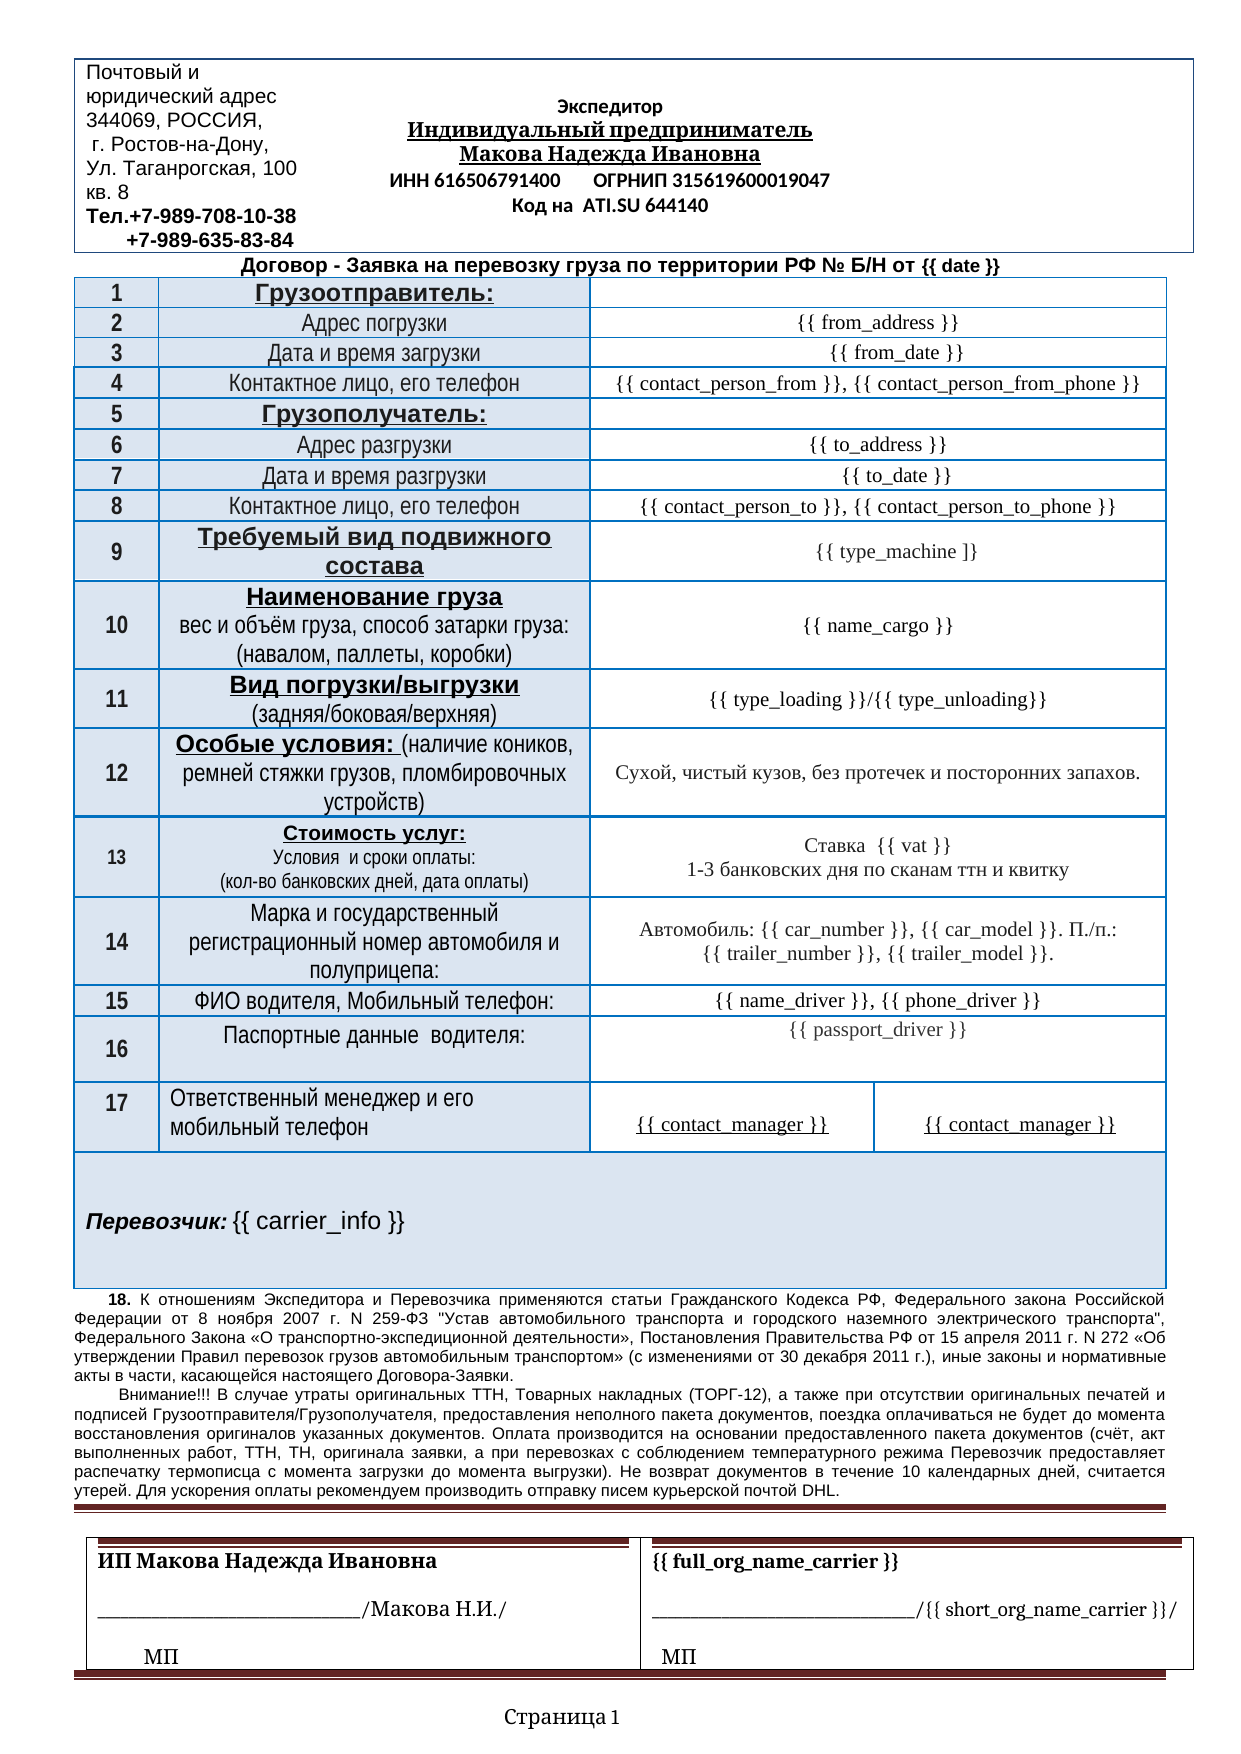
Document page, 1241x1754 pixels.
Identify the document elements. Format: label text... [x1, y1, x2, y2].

table_cell Стоимость услуг: Условия и сроки оплаты: (кол-во банковских дней, дата оплаты) [160, 818, 589, 896]
table_cell {{ to_address }} [591, 430, 1165, 458]
table_cell ФИО водителя, Мобильный телефон: [160, 986, 589, 1015]
table_cell Паспортные данные водителя: [160, 1017, 589, 1081]
table_cell {{ name_driver }}, {{ phone_driver }} [591, 986, 1165, 1015]
table_cell Марка и государственный регистрационный номер автомобиля и полуприцепа: [160, 898, 589, 984]
table_cell Дата и время загрузки [159, 338, 589, 366]
table_cell Вид погрузки/выгрузки (задняя/боковая/верхняя) [160, 670, 589, 727]
table_cell {{ contact_person_from }}, {{ contact_person_from_phone }} [591, 368, 1165, 397]
table_cell 4 [75, 368, 158, 397]
table_cell 2 [75, 308, 158, 337]
table_cell 17 [75, 1083, 158, 1151]
table_cell 7 [75, 461, 158, 489]
table_cell Дата и время разгрузки [160, 461, 589, 489]
table_cell {{ type_loading }}/{{ type_unloading}} [591, 670, 1165, 727]
table_cell Адрес разгрузки [160, 430, 589, 458]
table_cell {{ contact_manager }} [591, 1083, 873, 1151]
table_header Экспедитор Индивидуальный предприниматель Макова Надежда Ивановна ИНН 616506791400 ОГРНИП 315619600019047 Код на ATI.SU 644140 [322, 60, 898, 252]
table_cell 3 [75, 338, 158, 366]
table_cell 12 [75, 729, 158, 815]
table_cell {{ to_date }} [591, 461, 1165, 489]
table_cell 13 [75, 818, 158, 896]
table_cell {{ from_date }} [591, 338, 1166, 366]
table_cell {{ from_address }} [591, 308, 1166, 337]
table_cell {{ contact_manager }} [875, 1083, 1165, 1151]
table_header [591, 278, 1166, 307]
table_header Грузоотправитель: [159, 278, 589, 307]
table_cell 5 [75, 399, 158, 428]
table_cell Ставка {{ vat }} 1-3 банковских дня по сканам ттн и квитку [591, 818, 1165, 896]
table_header 1 [75, 278, 158, 307]
table_cell Ответственный менеджер и его мобильный телефон [160, 1083, 589, 1151]
table_cell Контактное лицо, его телефон [160, 491, 589, 520]
table_cell 14 [75, 898, 158, 984]
table_cell {{ name_cargo }} [591, 582, 1165, 668]
text Договор - Заявка на перевозку груза по территории РФ № Б/Н от {{ date }} [74, 253, 1166, 277]
table_cell Требуемый вид подвижного состава [160, 522, 589, 579]
table_cell Сухой, чистый кузов, без протечек и посторонних запахов. [591, 729, 1165, 815]
table_cell 8 [75, 491, 158, 520]
table_cell 10 [75, 582, 158, 668]
table_header Почтовый и юридический адрес 344069, РОССИЯ, г. Ростов-на-Дону, Ул. Таганрогская, 100 кв. 8 Тел.+7-989-708-10-38 +7-989-635-83-84 [75, 60, 322, 252]
text Внимание!!! В случае утраты оригинальных ТТН, Товарных накладных (ТОРГ-12), а также при отсутствии оригинальных печатей и подписей Грузоотправителя/Грузополучателя, предоставления неполного пакета документов, поездка оплачиваться не будет до момента восстановления оригиналов указанных документов. Оплата производится на основании предоставленного пакета документов (счёт, акт выполненных работ, ТТН, ТН, оригинала заявки, а при перевозках с соблюдением температурного режима Перевозчик предоставляет распечатку термописца с момента загрузки до момента выгрузки). Не возврат документов в течение 10 календарных дней, считается утерей. Для ускорения оплаты рекомендуем производить отправку писем курьерской почтой DHL. [74, 1385, 1166, 1500]
table_cell {{ contact_person_to }}, {{ contact_person_to_phone }} [591, 491, 1165, 520]
table_cell 9 [75, 522, 158, 579]
table_cell Особые условия: (наличие коников, ремней стяжки грузов, пломбировочных устройств) [160, 729, 589, 815]
table_cell Наименование груза вес и объём груза, способ затарки груза: (навалом, паллеты, коробки) [160, 582, 589, 668]
table_cell 6 [75, 430, 158, 458]
table_cell Автомобиль: {{ car_number }}, {{ car_model }}. П./п.: {{ trailer_number }}, {{ trailer_model }}. [591, 898, 1165, 984]
table_cell [591, 399, 1165, 428]
table_cell 11 [75, 670, 158, 727]
table_cell Контактное лицо, его телефон [160, 368, 589, 397]
table_header [898, 60, 1193, 252]
table_cell {{ passport_driver }} [591, 1017, 1165, 1081]
table_cell Адрес погрузки [159, 308, 589, 337]
text 18. К отношениям Экспедитора и Перевозчика применяются статьи Гражданского Кодекса РФ, Федерального закона Российской Федерации от 8 ноября 2007 г. N 259-ФЗ "Устав автомобильного транспорта и городского наземного электрического транспорта", Федерального Закона «О транспортно-экспедиционной деятельности», Постановления Правительства РФ от 15 апреля 2011 г. N 272 «Об утверждении Правил перевозок грузов автомобильным транспортом» (с изменениями от 30 декабря 2011 г.), иные законы и нормативные акты в части, касающейся настоящего Договора-Заявки. [74, 1289, 1166, 1385]
table_cell 15 [75, 986, 158, 1015]
table_cell 16 [75, 1017, 158, 1081]
table_cell Грузополучатель: [160, 399, 589, 428]
table_cell {{ type_machine ]} [591, 522, 1165, 579]
table_cell Перевозчик: {{ carrier_info }} [75, 1153, 1165, 1288]
